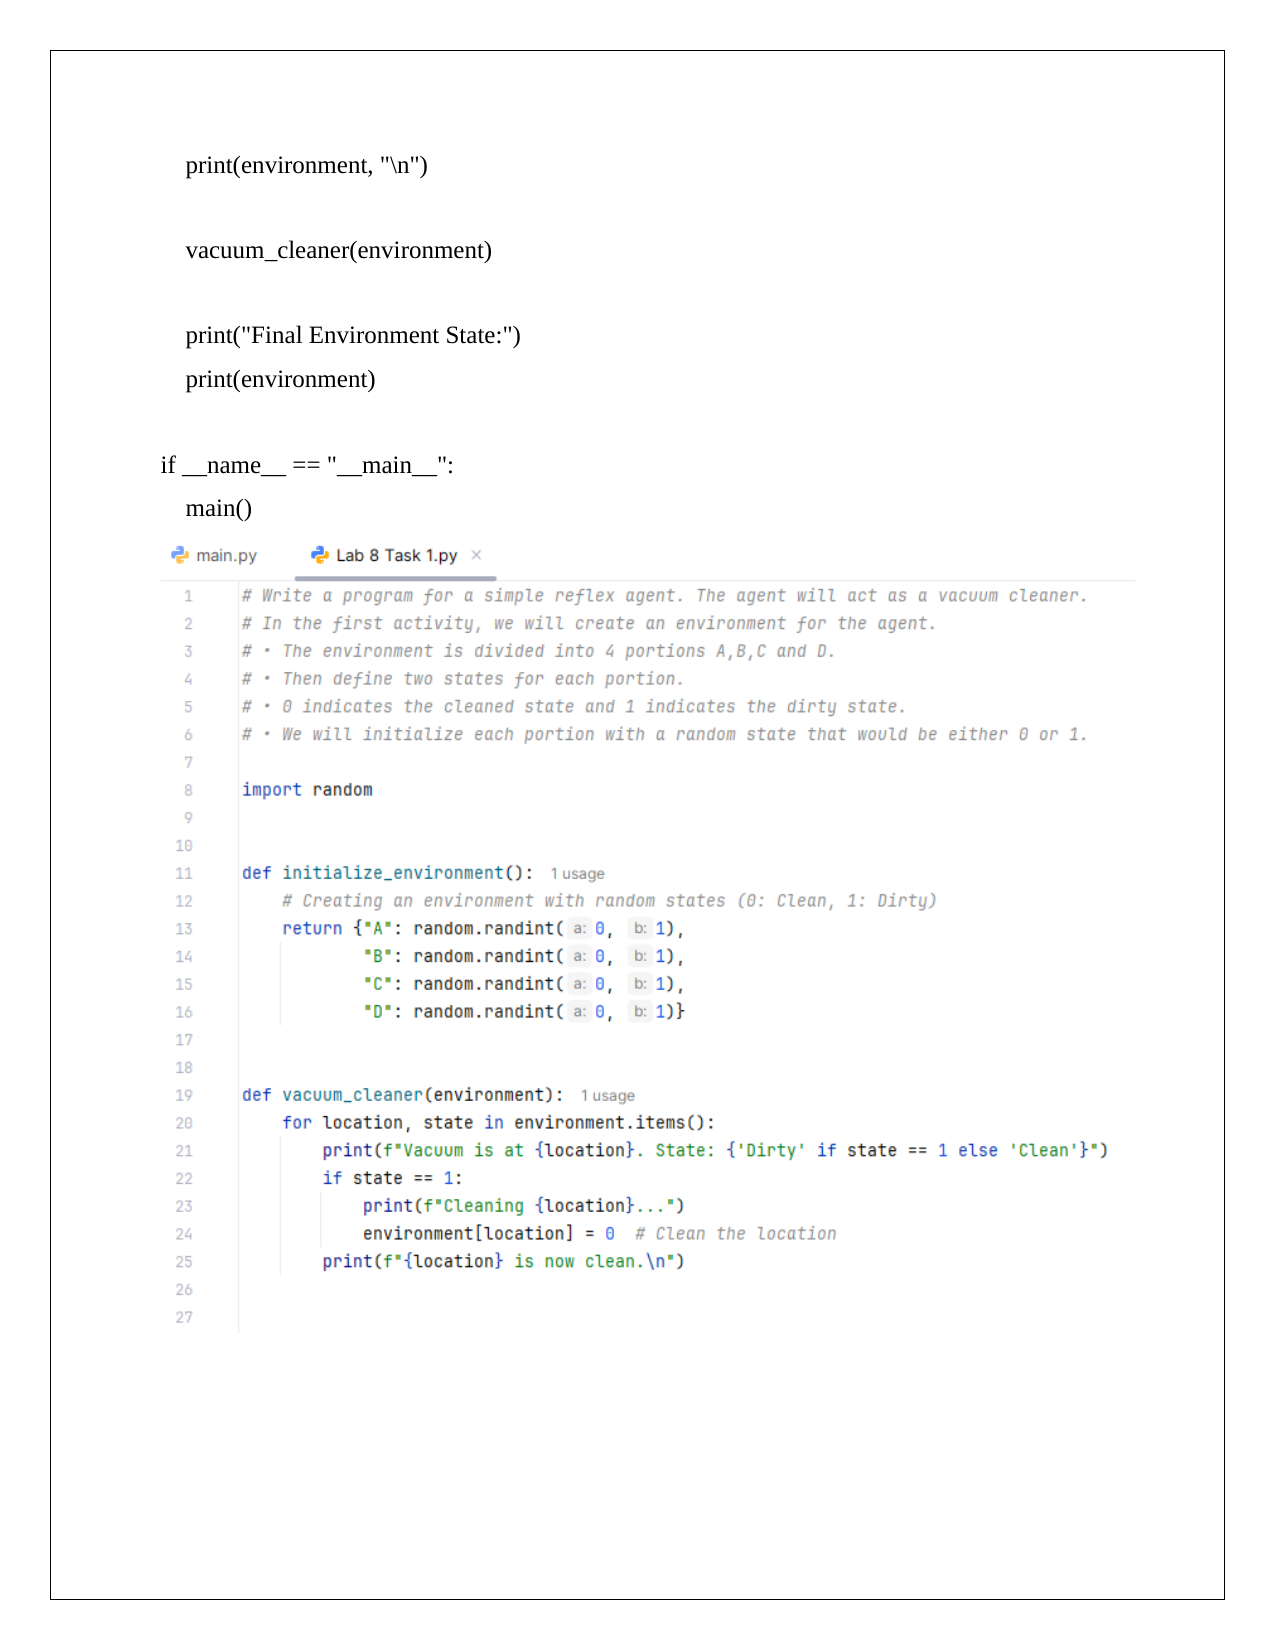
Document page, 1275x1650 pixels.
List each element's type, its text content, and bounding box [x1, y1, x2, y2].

text if __name__ == "__main__": [160, 450, 1125, 479]
text print(environment, "\n") [160, 150, 1125, 179]
picture [160, 536, 1136, 1333]
text print(environment) [160, 364, 1125, 393]
text main() [160, 493, 1125, 522]
text vacuum_cleaner(environment) [160, 235, 1125, 264]
text print("Final Environment State:") [160, 321, 1125, 349]
